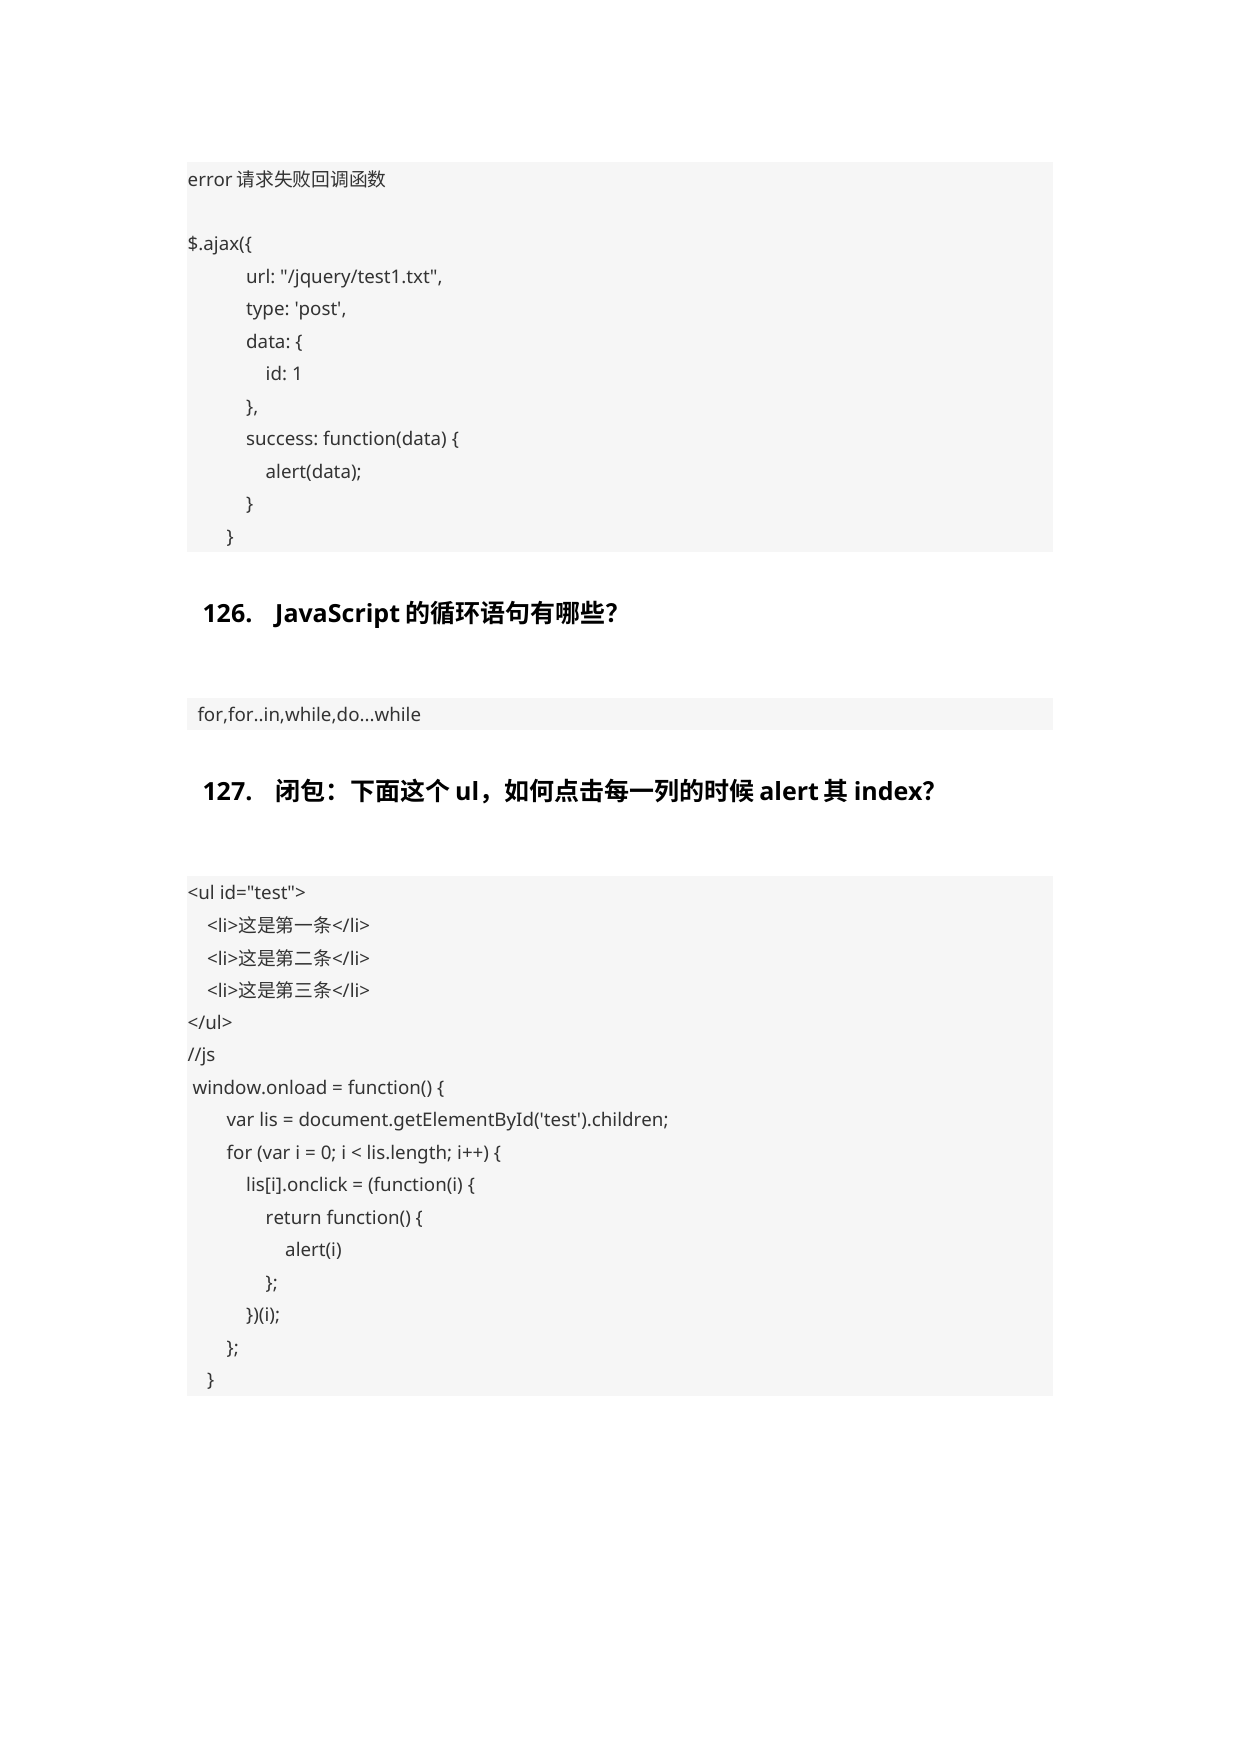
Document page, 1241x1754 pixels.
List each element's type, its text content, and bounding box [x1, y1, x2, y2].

text } [187, 487, 1053, 519]
text return function() { [187, 1201, 1053, 1233]
text var lis = document.getElementById('test').children; [187, 1103, 1053, 1136]
text }, [187, 389, 1053, 422]
text type: 'post', [187, 292, 1053, 324]
text window.onload = function() { [187, 1071, 1053, 1103]
text success: function(data) { [187, 422, 1053, 454]
text $.ajax({ [187, 227, 1053, 259]
text lis[i].onclick = (function(i) { [187, 1168, 1053, 1201]
text <li>这是第二条</li> [187, 941, 1053, 973]
text //js [187, 1038, 1053, 1071]
text error请求失败回调函数 [187, 162, 1053, 194]
text </ul> [187, 1006, 1053, 1038]
text alert(data); [187, 454, 1053, 487]
text id: 1 [187, 357, 1053, 389]
text <ul id="test"> [187, 876, 1053, 908]
text } [187, 519, 1053, 552]
text for (var i = 0; i < lis.length; i++) { [187, 1136, 1053, 1168]
text }; [187, 1266, 1053, 1298]
text 闭包：下面这个ul，如何点击每一列的时候alert其index？ [202, 757, 1053, 822]
text url: "/jquery/test1.txt", [187, 259, 1053, 292]
text <li>这是第三条</li> [187, 973, 1053, 1006]
text })(i); [187, 1298, 1053, 1331]
text <li>这是第一条</li> [187, 908, 1053, 941]
text JavaScript的循环语句有哪些？ [202, 579, 1053, 644]
text for,for..in,while,do...while [187, 698, 1053, 730]
text data: { [187, 324, 1053, 357]
text }; [187, 1331, 1053, 1363]
text } [187, 1363, 1053, 1396]
text alert(i) [187, 1233, 1053, 1266]
